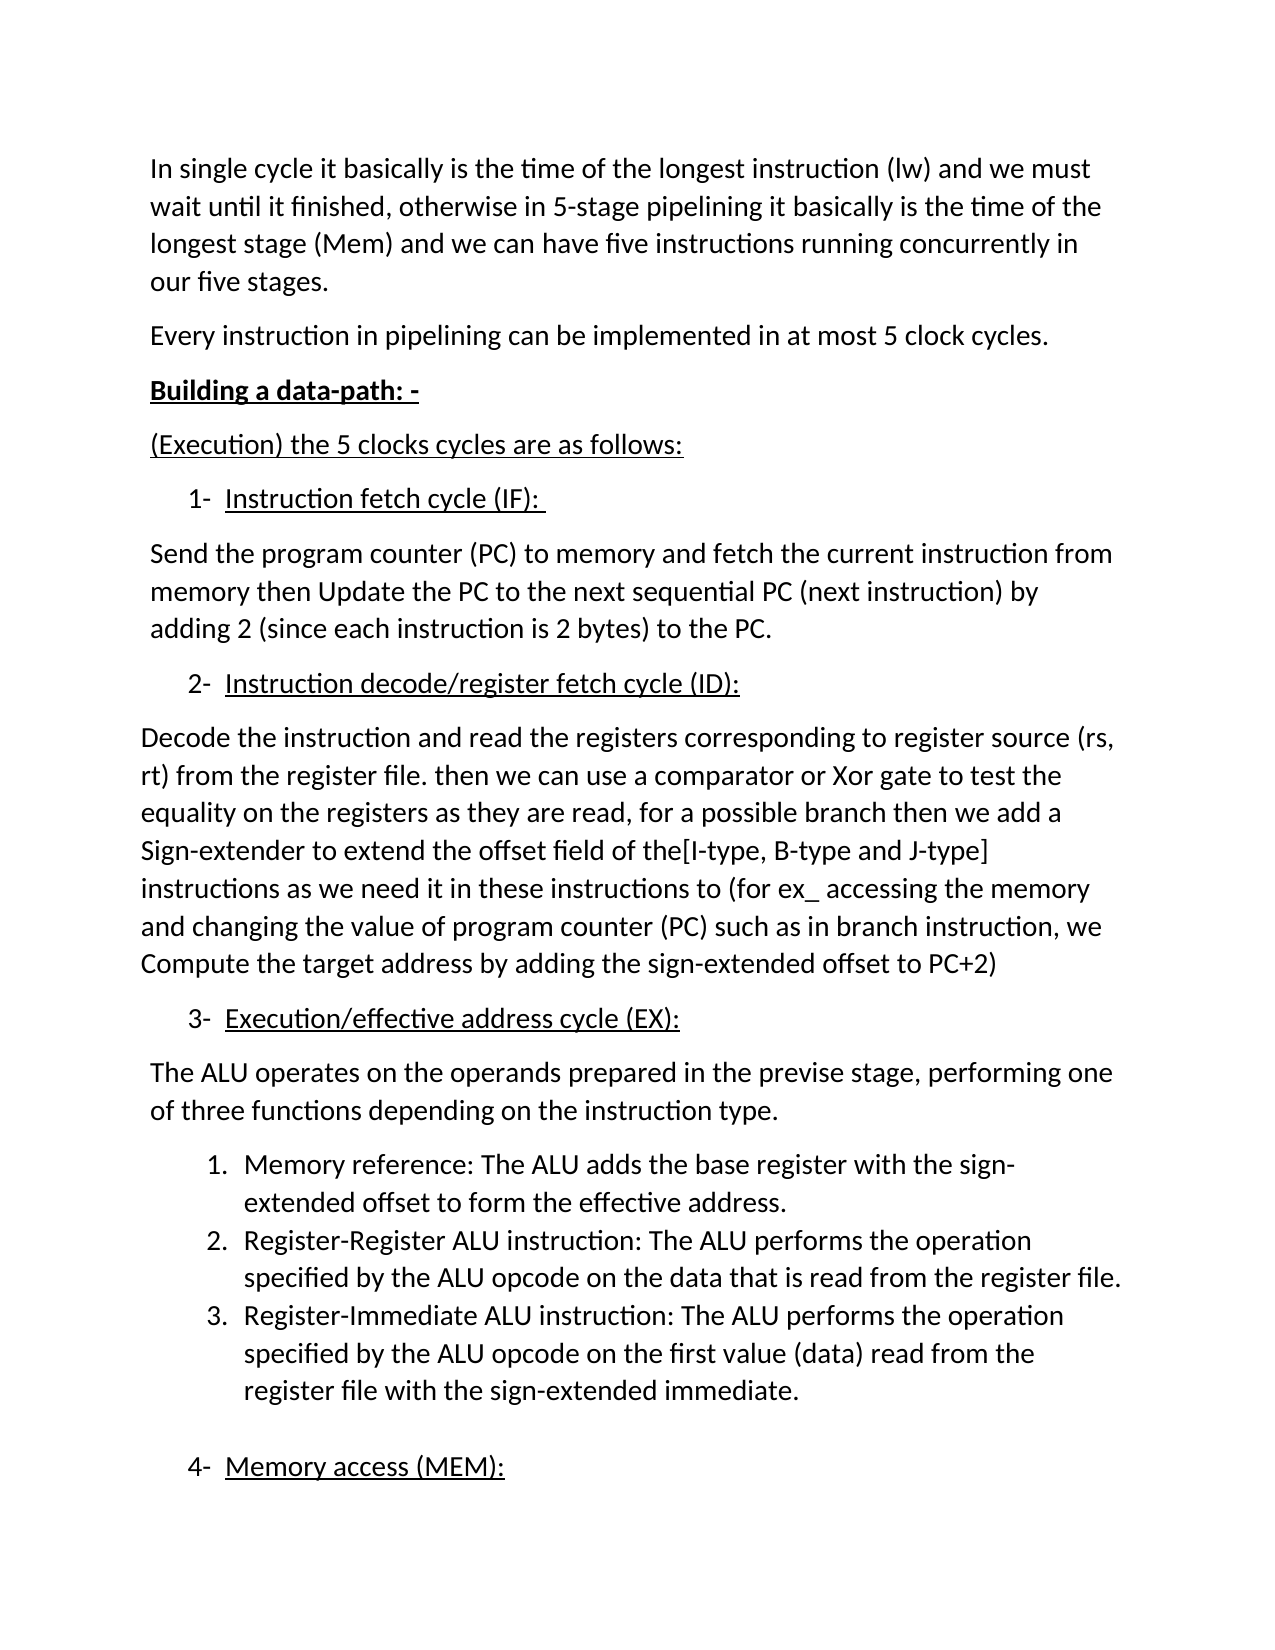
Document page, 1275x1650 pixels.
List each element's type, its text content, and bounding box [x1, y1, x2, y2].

list Memory reference: The ALU adds the base register with the sign-extended offset to form the effective address. [206, 1146, 1125, 1219]
text The ALU operates on the operands prepared in the previse stage, performing one of three functions depending on the instruction type. [150, 1054, 1125, 1127]
list Register-Immediate ALU instruction: The ALU performs the operation specified by the ALU opcode on the first value (data) read from the register file with the sign-extended immediate. [206, 1297, 1125, 1408]
list Memory access (MEM): [187, 1448, 1125, 1483]
text Decode the instruction and read the registers corresponding to register source (rs, rt) from the register file. then we can use a comparator or Xor gate to test the equality on the registers as they are read, for a possible branch then we add a Sign-extender to extend the offset field of the[I-type, B-type and J-type] instructions as we need it in these instructions to (for ex_ accessing the memory and changing the value of program counter (PC) such as in branch instruction, we Compute the target address by adding the sign-extended offset to PC+2) [141, 719, 1125, 981]
list Execution/effective address cycle (EX): [187, 1000, 1125, 1035]
list Instruction fetch cycle (IF): [187, 481, 1125, 516]
text Send the program counter (PC) to memory and fetch the current instruction from memory then Update the PC to the next sequential PC (next instruction) by adding 2 (since each instruction is 2 bytes) to the PC. [150, 535, 1125, 646]
text In single cycle it basically is the time of the longest instruction (lw) and we must wait until it finished, otherwise in 5-stage pipelining it basically is the time of the longest stage (Mem) and we can have five instructions running concurrently in our five stages. [150, 150, 1125, 299]
text (Execution) the 5 clocks cycles are as follows: [150, 426, 1125, 462]
text Every instruction in pipelining can be implemented in at most 5 clock cycles. [150, 317, 1125, 353]
list Register-Register ALU instruction: The ALU performs the operation specified by the ALU opcode on the data that is read from the register file. [206, 1222, 1125, 1295]
text Building a data-path: - [150, 372, 1125, 407]
list Instruction decode/register fetch cycle (ID): [187, 665, 1125, 700]
